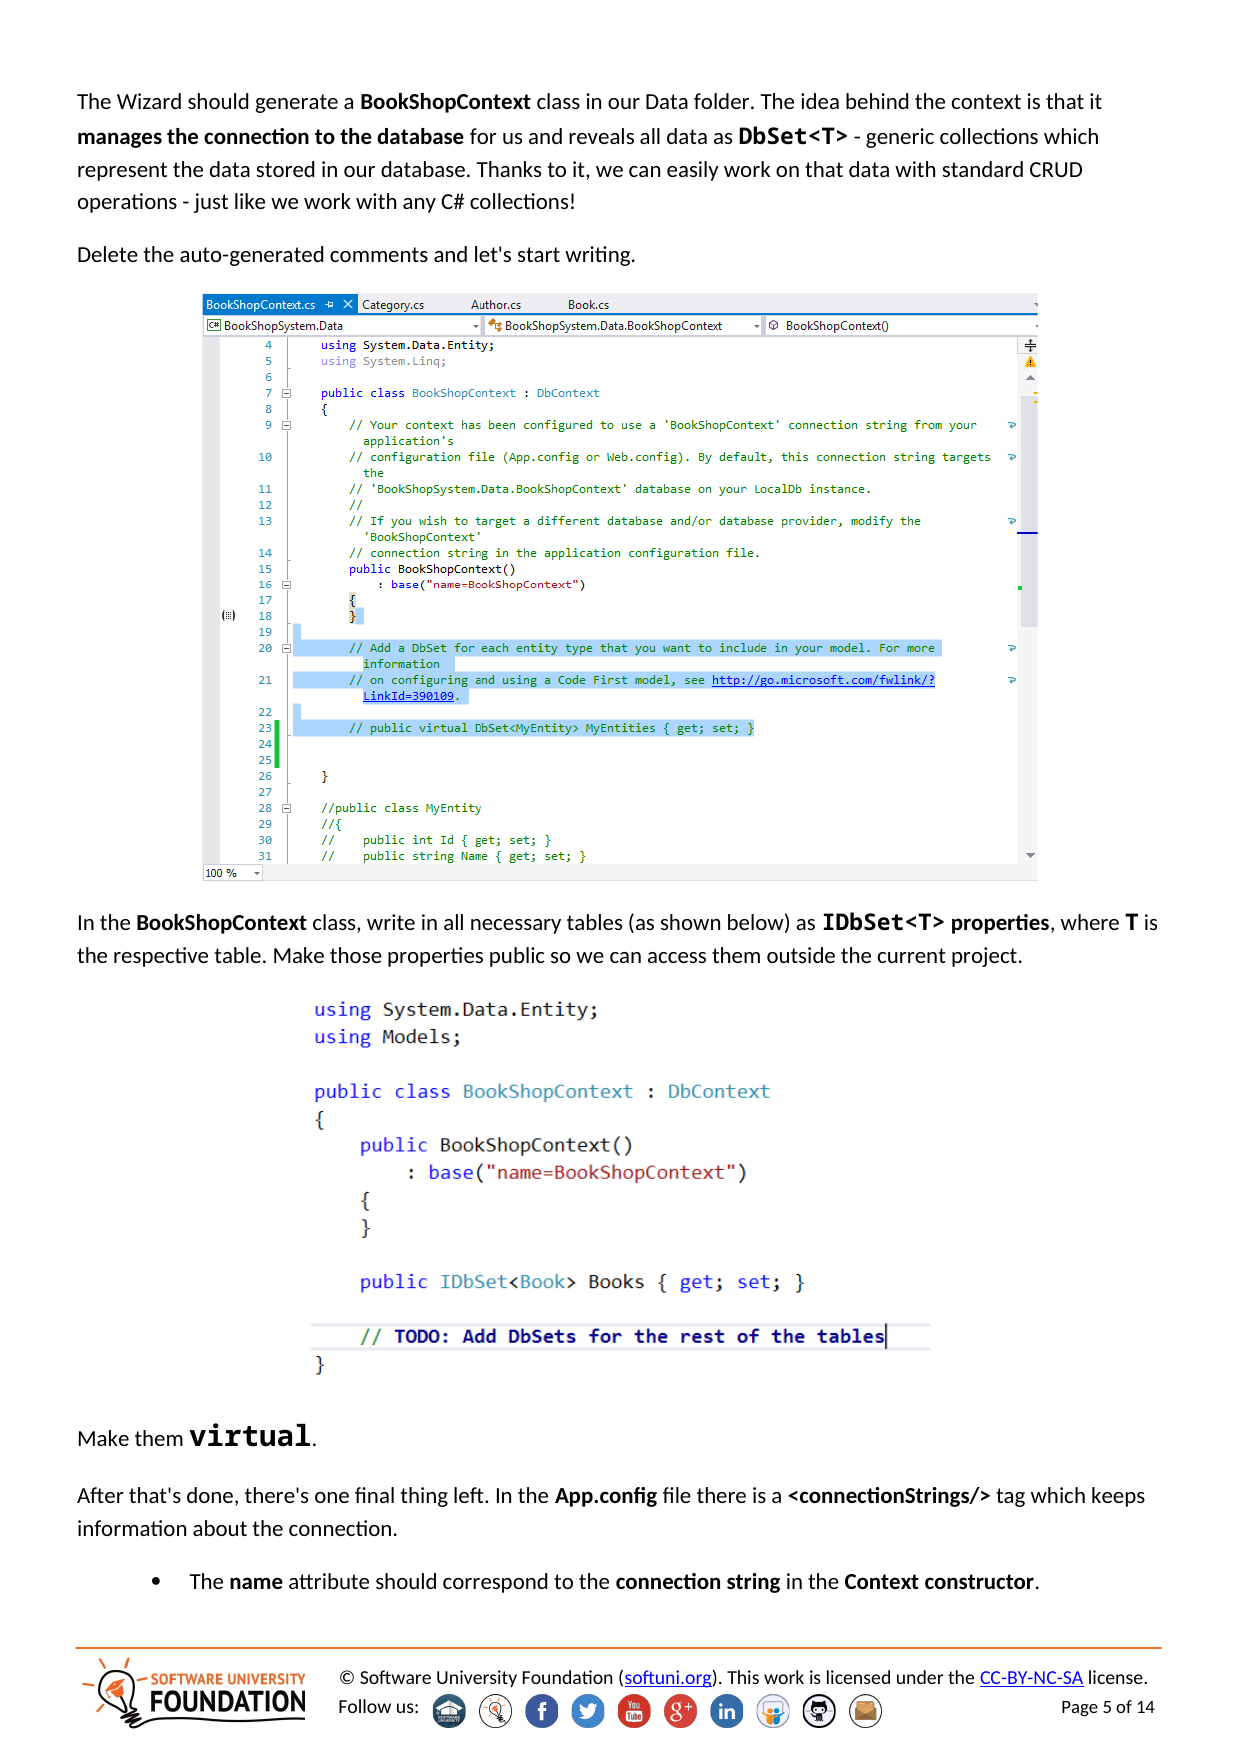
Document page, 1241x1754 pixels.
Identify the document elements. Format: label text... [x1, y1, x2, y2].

picture [756, 1694, 790, 1728]
text The Wizard should generate a BookShopContext class in our Data folder. The idea behind the context is that it manages the connection to the database for us and reveals all data as DbSet<T> - generic collections which represent the data stored in our database. Thanks to it, we can easily work on that data with standard CRUD operations - just like we work with any C# collections! [77, 87, 1163, 215]
picture [571, 1694, 605, 1728]
picture [617, 1694, 651, 1728]
text Make them virtual. [77, 1415, 1163, 1455]
picture [479, 1694, 512, 1728]
picture [710, 1694, 744, 1728]
picture [849, 1694, 882, 1728]
picture [664, 1694, 697, 1728]
picture [525, 1694, 559, 1728]
text Delete the auto-generated comments and let's start writing. [77, 240, 1163, 268]
picture [81, 1656, 305, 1729]
picture [202, 293, 1038, 881]
list The name attribute should correspond to the connection string in the Context constructor. [152, 1567, 1163, 1595]
picture [802, 1694, 836, 1728]
picture [310, 994, 930, 1391]
text In the BookShopContext class, write in all necessary tables (as shown below) as IDbSet<T> properties, where T is the respective table. Make those properties public so we can access them outside the current project. [77, 906, 1163, 969]
picture [432, 1694, 466, 1728]
text After that's done, there's one final thing left. In the App.config file there is a <connectionStrings/> tag which keeps information about the connection. [77, 1482, 1163, 1542]
